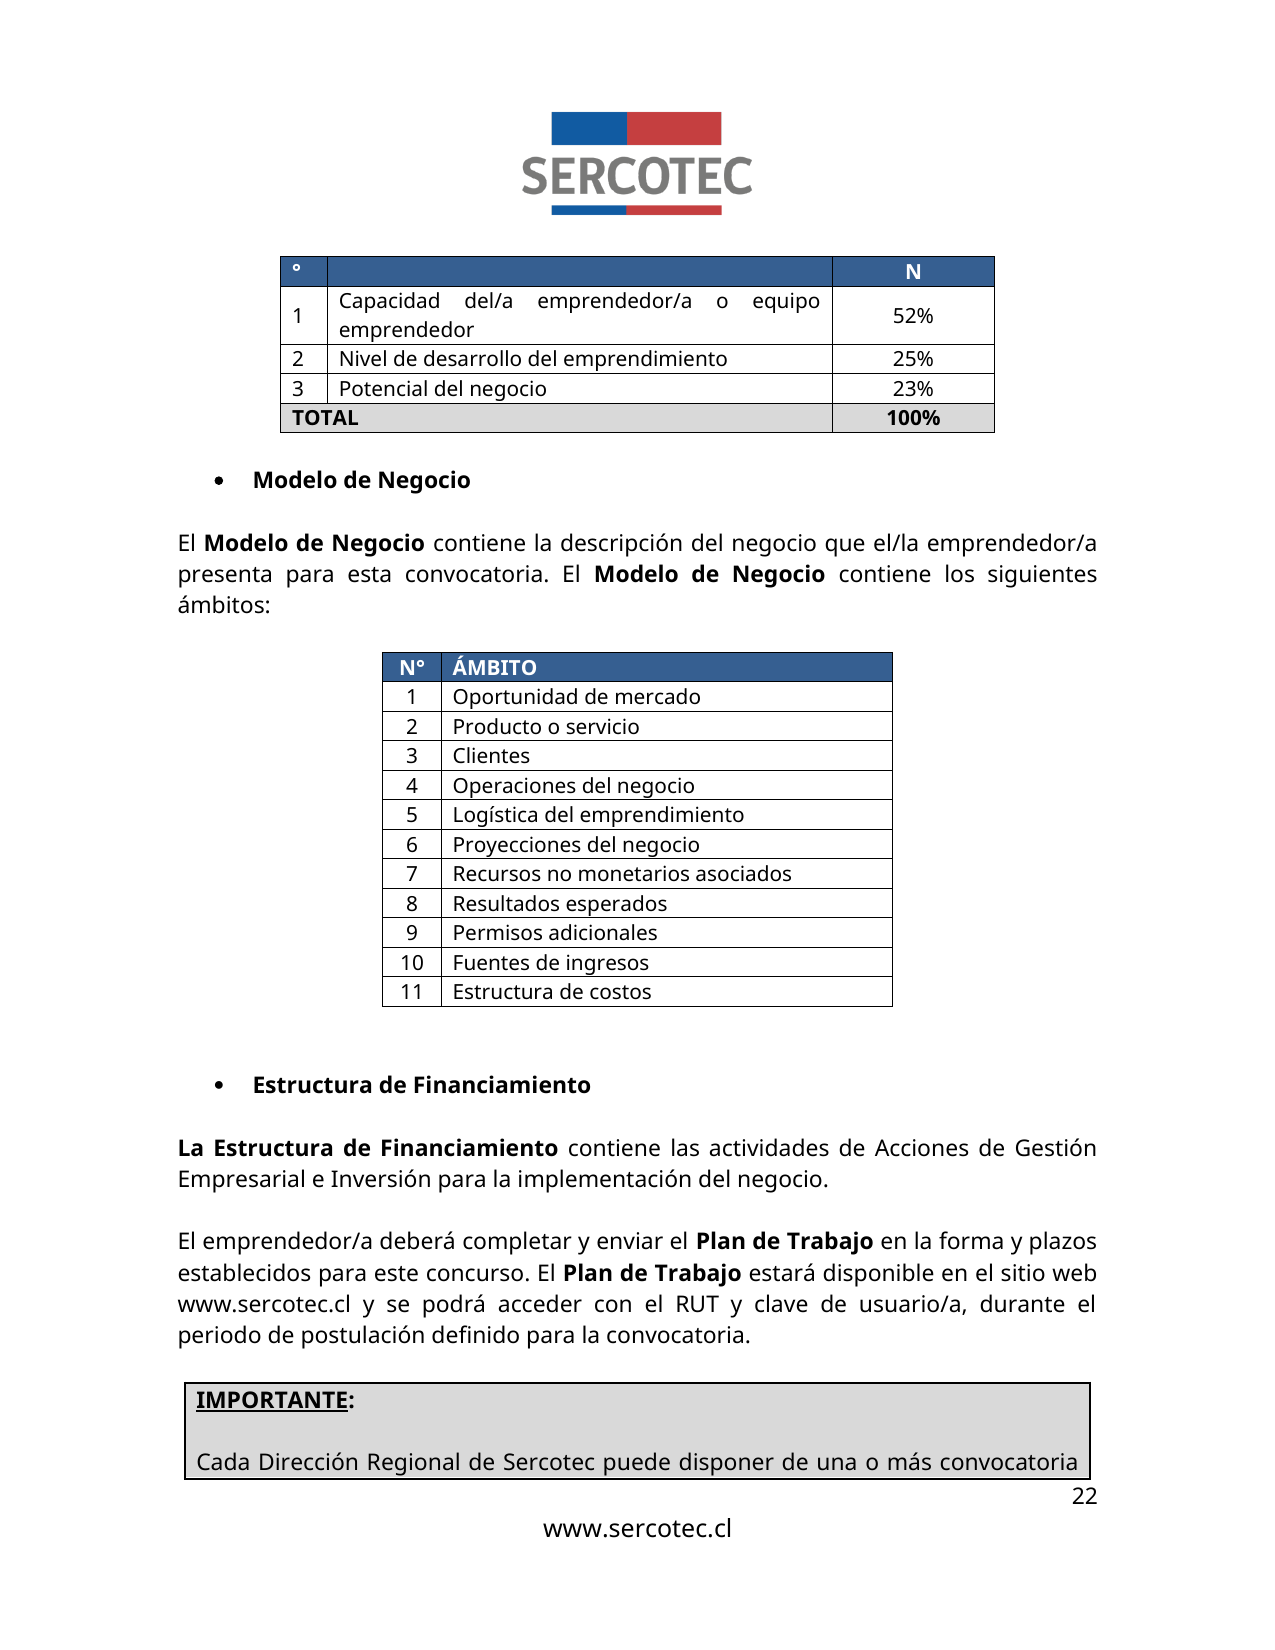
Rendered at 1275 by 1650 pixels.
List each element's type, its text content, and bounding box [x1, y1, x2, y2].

table_cell Oportunidad de mercado [442, 682, 892, 711]
picture [512, 105, 763, 225]
table_cell 1 [281, 287, 327, 343]
table_cell TOTAL [281, 404, 832, 432]
table_cell Operaciones del negocio [442, 771, 892, 799]
text La Estructura de Financiamiento contiene las actividades de Acciones de Gestión Empresarial e Inversión para la implementación del negocio. [177, 1132, 1098, 1194]
table_cell 4 [383, 771, 441, 799]
table_header PONDERACIÓN [833, 257, 994, 286]
table_cell 11 [383, 977, 441, 1006]
table_cell 2 [383, 712, 441, 740]
text El emprendedor/a deberá completar y enviar el Plan de Trabajo en la forma y plazos establecidos para este concurso. El Plan de Trabajo estará disponible en el sitio web www.sercotec.cl y se podrá acceder con el RUT y clave de usuario/a, durante el periodo de postulación definido para la convocatoria. [177, 1225, 1098, 1350]
table_cell Producto o servicio [442, 712, 892, 740]
table_cell 23% [833, 374, 994, 402]
table_cell 1 [383, 682, 441, 711]
table_cell 10 [383, 948, 441, 976]
table_cell Capacidad del/a emprendedor/a o equipo emprendedor [328, 287, 832, 343]
table_cell 3 [383, 741, 441, 770]
table_header ÁMBITO [328, 257, 832, 286]
table_cell 52% [833, 287, 994, 343]
table_cell Clientes [442, 741, 892, 770]
table_cell 8 [383, 889, 441, 917]
text El Modelo de Negocio contiene la descripción del negocio que el/la emprendedor/a presenta para esta convocatoria. El Modelo de Negocio contiene los siguientes ámbitos: [177, 527, 1098, 621]
table_cell 6 [383, 830, 441, 858]
table_header ÁMBITO [442, 653, 892, 681]
table_cell 2 [281, 345, 327, 373]
list Estructura de Financiamiento [215, 1069, 1098, 1100]
table_cell 25% [833, 345, 994, 373]
table_header N° [281, 257, 327, 286]
table_cell Nivel de desarrollo del emprendimiento [328, 345, 832, 373]
table_cell 100% [833, 404, 994, 432]
table_cell 5 [383, 800, 441, 829]
table_cell 9 [383, 918, 441, 947]
table_cell 3 [281, 374, 327, 402]
table_cell Fuentes de ingresos [442, 948, 892, 976]
table_cell Permisos adicionales [442, 918, 892, 947]
table_cell Recursos no monetarios asociados [442, 859, 892, 888]
table_cell Potencial del negocio [328, 374, 832, 402]
table_cell 7 [383, 859, 441, 888]
table_cell Proyecciones del negocio [442, 830, 892, 858]
table_cell Logística del emprendimiento [442, 800, 892, 829]
list Modelo de Negocio [215, 464, 1098, 496]
table_cell Estructura de costos [442, 977, 892, 1006]
table_cell Resultados esperados [442, 889, 892, 917]
table_header N° [383, 653, 441, 681]
